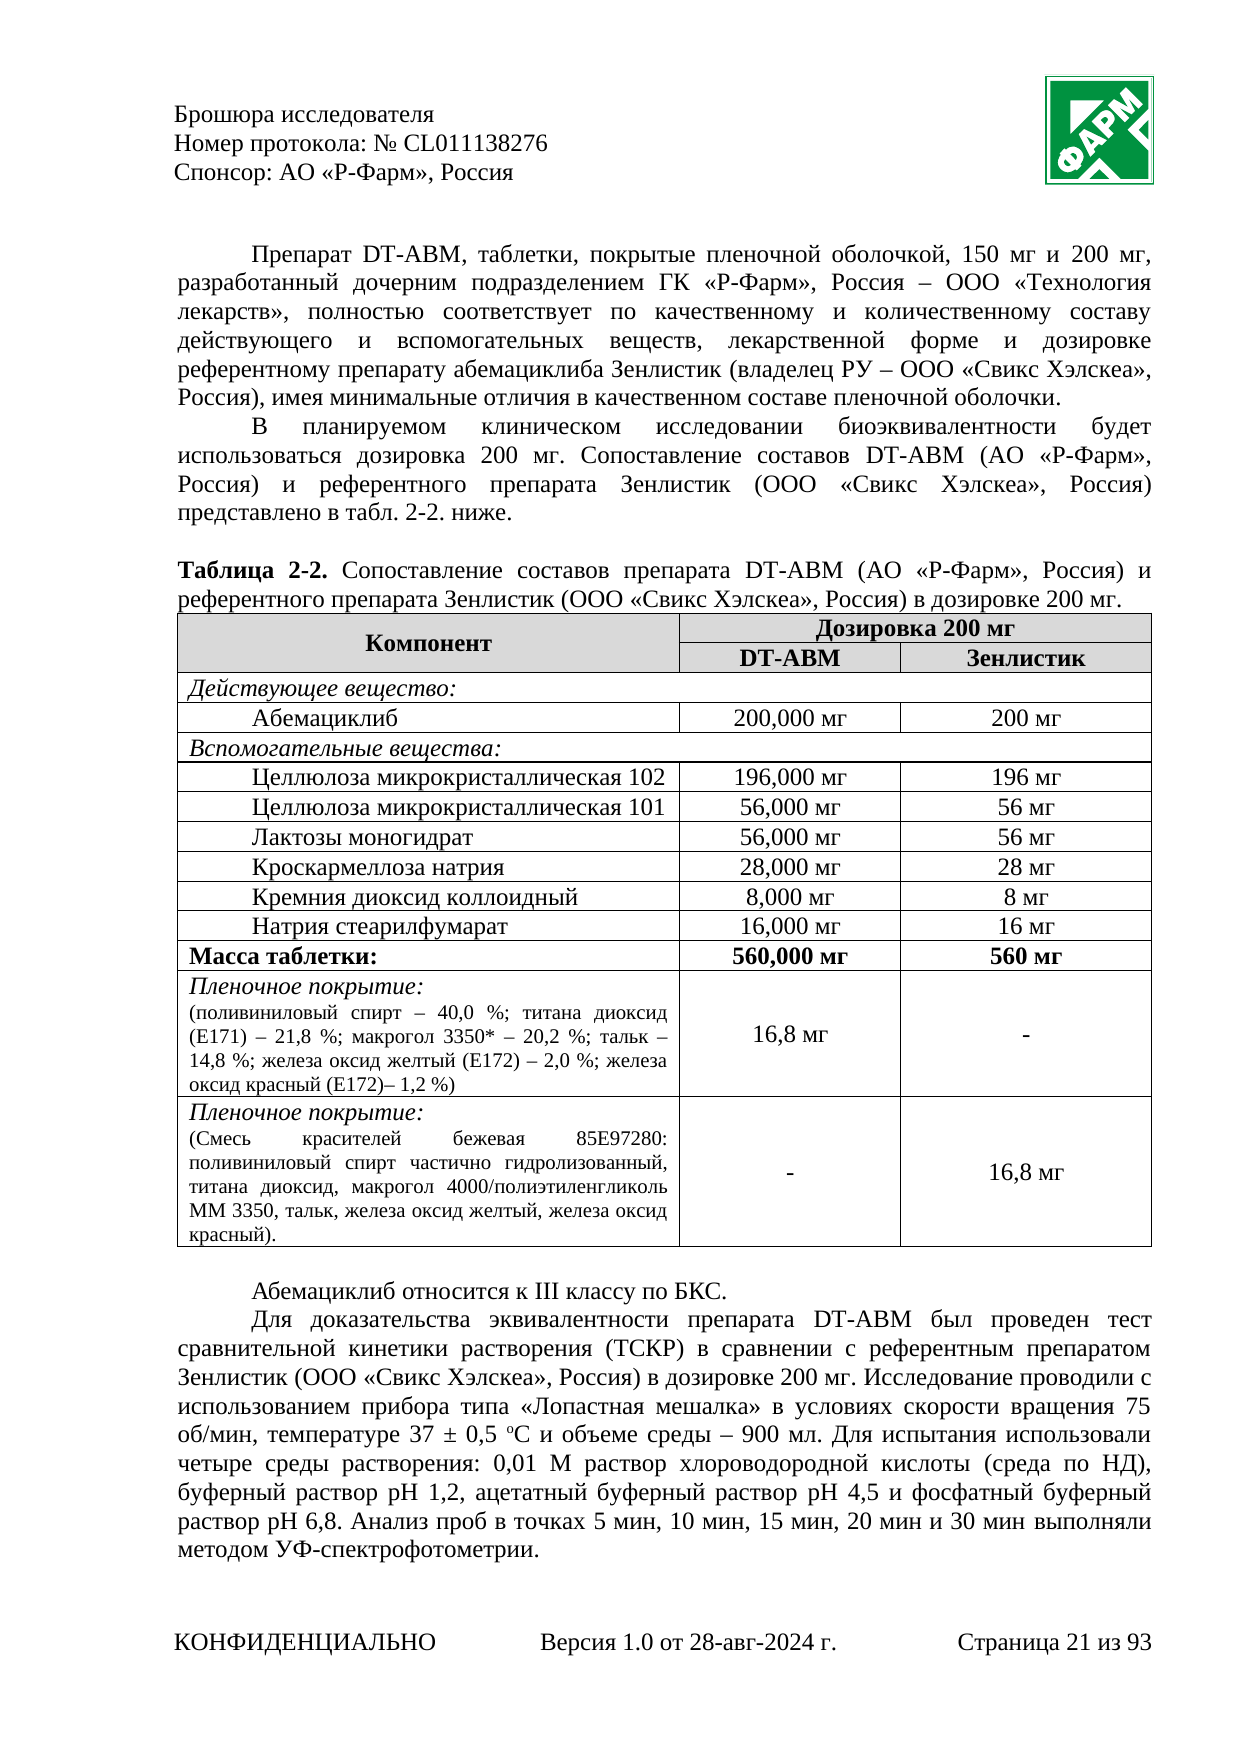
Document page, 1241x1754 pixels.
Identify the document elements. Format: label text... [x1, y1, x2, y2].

table_cell 56 мг [901, 822, 1151, 851]
table_header Дозировка 200 мг [680, 614, 1151, 642]
table_cell Масса таблетки: [178, 941, 679, 970]
table_cell 8 мг [901, 882, 1151, 910]
table_cell 28 мг [901, 852, 1151, 881]
table_cell Целлюлоза микрокристаллическая 101 [178, 792, 679, 821]
text Для доказательства эквивалентности препарата DT-ABM был проведен тест сравнительной кинетики растворения (ТСКР) в сравнении с референтным препаратом Зенлистик (ООО «Свикс Хэлскеа», Россия) в дозировке 200 мг. Исследование проводили с использованием прибора типа «Лопастная мешалка» в условиях скорости вращения 75 об/мин, температуре 37 ± 0,5 оС и объеме среды – 900 мл. Для испытания использовали четыре среды растворения: 0,01 М раствор хлороводородной кислоты (среда по НД), буферный раствор pH 1,2, ацетатный буферный раствор pH 4,5 и фосфатный буферный раствор pH 6,8. Анализ проб в точках 5 мин, 10 мин, 15 мин, 20 мин и 30 мин выполняли методом УФ-спектрофотометрии. [177, 1304, 1152, 1563]
table_cell Зенлистик [901, 643, 1151, 672]
table_cell Лактозы моногидрат [178, 822, 679, 851]
table_cell 8,000 мг [680, 882, 900, 910]
table_cell - [901, 971, 1151, 1096]
table_cell Натрия стеарилфумарат [178, 911, 679, 940]
table_cell 28,000 мг [680, 852, 900, 881]
table_cell Абемациклиб [178, 703, 679, 732]
table_cell Пленочное покрытие: (поливиниловый спирт – 40,0 %; титана диоксид (Е171) – 21,8 %; макрогол 3350* – 20,2 %; тальк – 14,8 %; железа оксид желтый (Е172) – 2,0 %; железа оксид красный (Е172)– 1,2 %) [178, 971, 679, 1096]
table_cell 16,8 мг [680, 971, 900, 1096]
table_cell 56 мг [901, 792, 1151, 821]
table_cell 16,000 мг [680, 911, 900, 940]
table_cell - [680, 1097, 900, 1246]
table_cell Пленочное покрытие: (Смесь красителей бежевая 85Е97280: поливиниловый спирт частично гидролизованный, титана диоксид, макрогол 4000/полиэтиленгликоль ММ 3350, тальк, железа оксид желтый, железа оксид красный). [178, 1097, 679, 1246]
table_cell Целлюлоза микрокристаллическая 102 [178, 763, 679, 791]
table_cell 196,000 мг [680, 763, 900, 791]
table_cell 560 мг [901, 941, 1151, 970]
table_cell Вспомогательные вещества: [178, 733, 1151, 761]
table_cell 196 мг [901, 763, 1151, 791]
table_cell 200 мг [901, 703, 1151, 732]
table_header Компонент [178, 614, 679, 672]
text Абемациклиб относится к III классу по БКС. [177, 1276, 1152, 1304]
table_cell Кремния диоксид коллоидный [178, 882, 679, 910]
table_cell 56,000 мг [680, 822, 900, 851]
table_cell 16,8 мг [901, 1097, 1151, 1246]
table_cell Действующее вещество: [178, 673, 1151, 702]
table_cell Кроскармеллоза натрия [178, 852, 679, 881]
table_cell 16 мг [901, 911, 1151, 940]
table_cell 56,000 мг [680, 792, 900, 821]
text В планируемом клиническом исследовании биоэквивалентности будет использоваться дозировка 200 мг. Сопоставление составов DT-ABM (АО «Р-Фарм», Россия) и референтного препарата Зенлистик (ООО «Свикс Хэлскеа», Россия) представлено в табл. 2-2. ниже. [177, 411, 1152, 526]
table_cell 560,000 мг [680, 941, 900, 970]
text Таблица 2-2. Сопоставление составов препарата DT-ABM (АО «Р-Фарм», Россия) и референтного препарата Зенлистик (ООО «Свикс Хэлскеа», Россия) в дозировке 200 мг. [177, 555, 1152, 612]
text Препарат DT-ABM, таблетки, покрытые пленочной оболочкой, 150 мг и 200 мг, разработанный дочерним подразделением ГК «Р-Фарм», Россия – ООО «Технология лекарств», полностью соответствует по качественному и количественному составу действующего и вспомогательных веществ, лекарственной форме и дозировке референтному препарату абемациклиба Зенлистик (владелец РУ – ООО «Свикс Хэлскеа», Россия), имея минимальные отличия в качественном составе пленочной оболочки. [177, 239, 1152, 411]
table_cell DT-ABM [680, 643, 900, 672]
table_cell 200,000 мг [680, 703, 900, 732]
